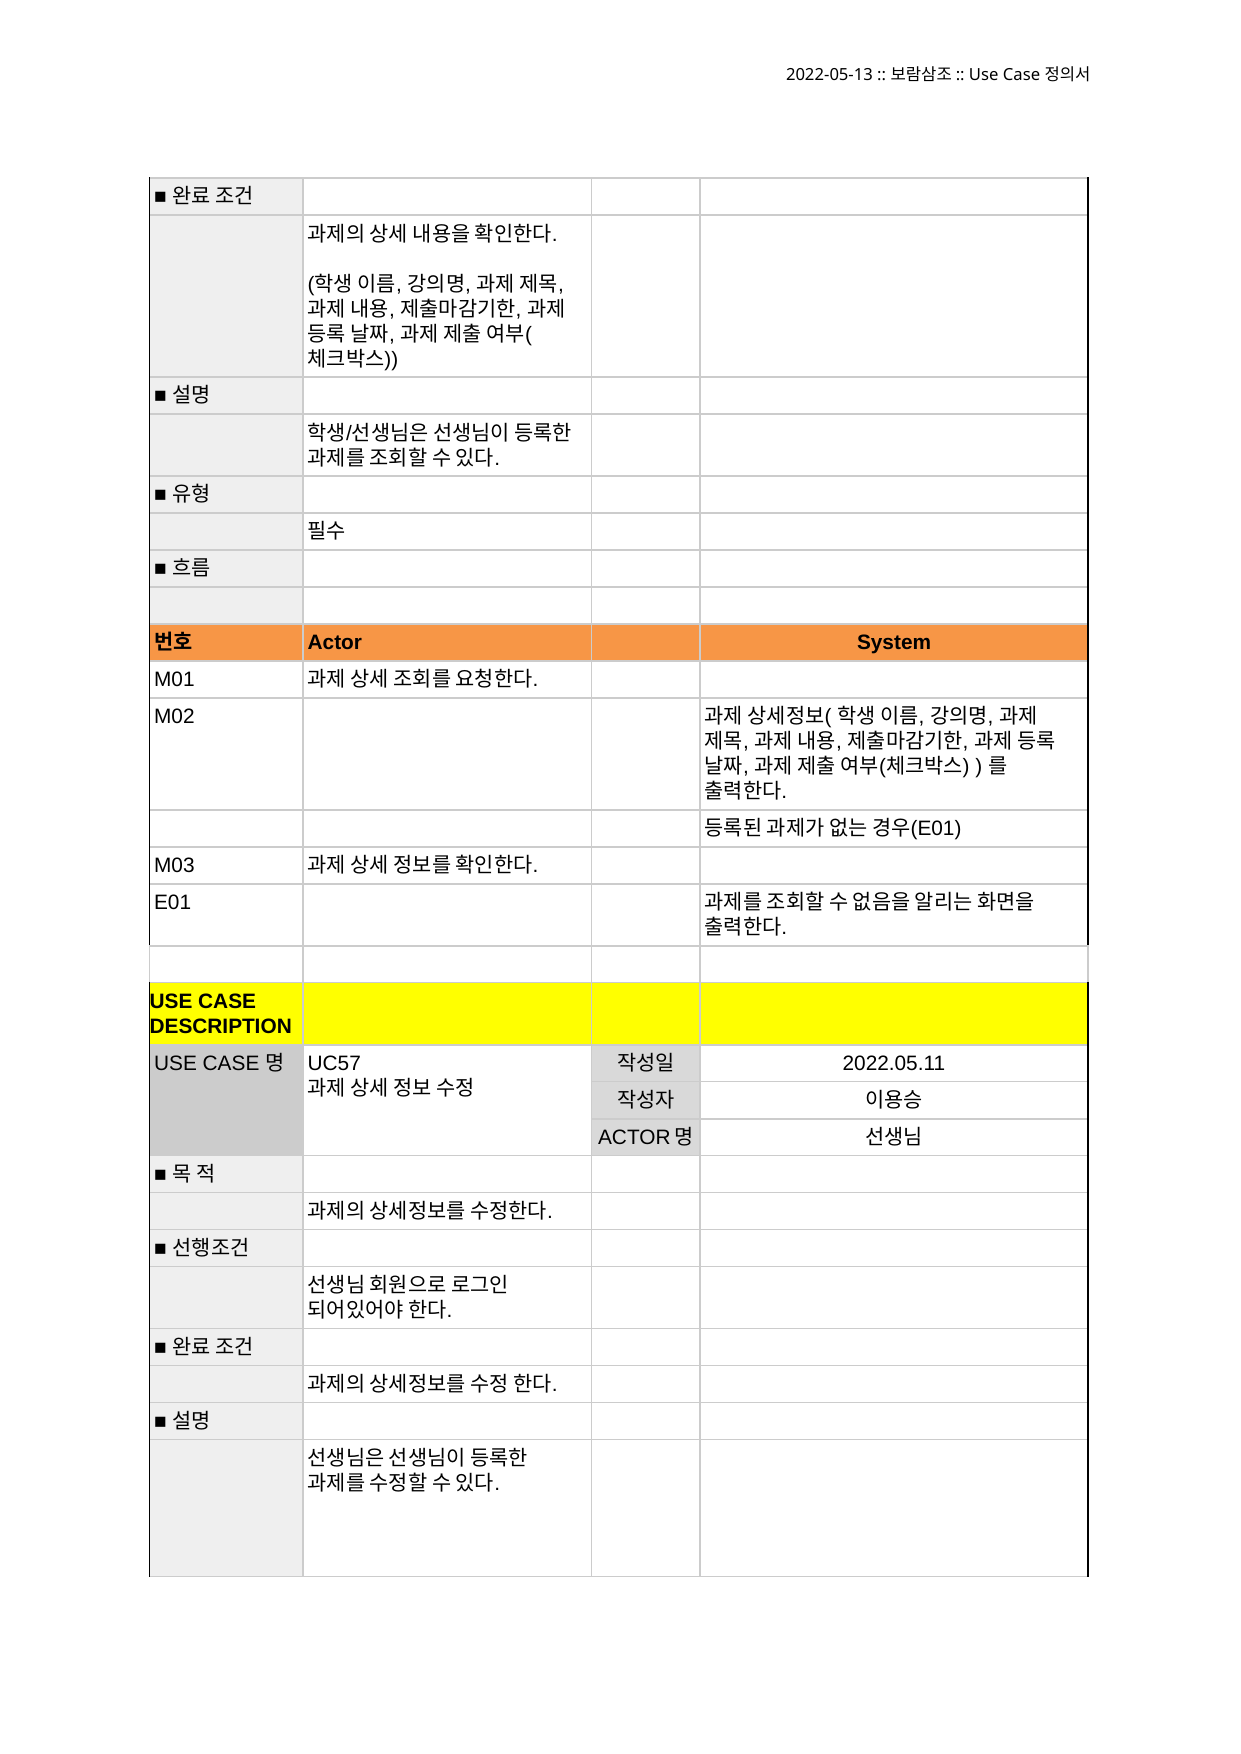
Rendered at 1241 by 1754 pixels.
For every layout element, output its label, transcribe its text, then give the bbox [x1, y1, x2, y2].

table_cell [592, 699, 699, 809]
table_cell [592, 1156, 699, 1192]
table_cell M02 [150, 699, 302, 809]
table_cell 과제의 상세정보를 수정한다. [304, 1193, 591, 1229]
table_cell [592, 514, 699, 549]
table_cell [701, 1403, 1087, 1439]
table_cell 이용승 [701, 1082, 1087, 1118]
table_cell [701, 662, 1087, 697]
table_cell ■ 완료 조건 [150, 179, 302, 214]
table_cell ■ 설명 [150, 1403, 302, 1439]
table_cell [701, 983, 1087, 1044]
table_cell 작성일 [592, 1046, 699, 1081]
table_cell [592, 983, 699, 1044]
table_cell USE CASE 명 [150, 1046, 302, 1155]
table_cell [304, 885, 591, 945]
table_cell [150, 947, 302, 982]
table_cell [592, 1230, 699, 1266]
table_cell [701, 1230, 1087, 1266]
table_cell 등록된 과제가 없는 경우(E01) [701, 811, 1087, 846]
table_cell [150, 1267, 302, 1328]
table_cell [150, 1440, 302, 1576]
table_cell [701, 216, 1087, 376]
table_cell [592, 1440, 699, 1576]
table_cell [304, 588, 591, 623]
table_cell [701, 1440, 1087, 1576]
table_cell [701, 947, 1087, 982]
table_cell [150, 811, 302, 846]
table_cell ■ 선행조건 [150, 1230, 302, 1266]
table_cell [592, 1366, 699, 1402]
table_cell [304, 1403, 591, 1439]
table_cell [304, 551, 591, 586]
table_cell [592, 848, 699, 883]
table_cell [150, 1193, 302, 1229]
table_cell [592, 415, 699, 475]
table_cell [701, 588, 1087, 623]
table_cell [592, 551, 699, 586]
table_cell M01 [150, 662, 302, 697]
table_cell M03 [150, 848, 302, 883]
table_cell 2022.05.11 [701, 1046, 1087, 1081]
table_cell [592, 1267, 699, 1328]
table_cell USE CASE DESCRIPTION [150, 983, 302, 1044]
table_cell [701, 1267, 1087, 1328]
table_cell [304, 699, 591, 809]
table_cell [304, 378, 591, 413]
table_cell [304, 179, 591, 214]
table_cell [304, 1329, 591, 1365]
table_cell 과제의 상세 내용을 확인한다. (학생 이름, 강의명, 과제 제목, 과제 내용, 제출마감기한, 과제 등록 날짜, 과제 제출 여부(체크박스)) [304, 216, 591, 376]
table_cell 과제 상세정보( 학생 이름, 강의명, 과제 제목, 과제 내용, 제출마감기한, 과제 등록 날짜, 과제 제출 여부(체크박스) ) 를 출력한다. [701, 699, 1087, 809]
table_cell 과제의 상세정보를 수정 한다. [304, 1366, 591, 1402]
table_cell [304, 811, 591, 846]
table_cell 과제 상세 정보를 확인한다. [304, 848, 591, 883]
table_cell ■ 설명 [150, 378, 302, 413]
table_cell [304, 947, 591, 982]
table_cell [592, 811, 699, 846]
table_cell [701, 1193, 1087, 1229]
table_cell [150, 216, 302, 376]
table_cell [592, 625, 699, 660]
table_cell System [701, 625, 1087, 660]
table_cell [150, 588, 302, 623]
table_cell [304, 477, 591, 512]
table_cell [701, 477, 1087, 512]
table_cell [150, 514, 302, 549]
table_cell [592, 662, 699, 697]
table_cell 선생님 회원으로 로그인 되어있어야 한다. [304, 1267, 591, 1328]
table_cell 선생님은 선생님이 등록한 과제를 수정할 수 있다. [304, 1440, 591, 1576]
table_cell [701, 378, 1087, 413]
table_cell [304, 1230, 591, 1266]
table_cell [701, 1156, 1087, 1192]
table_cell [701, 179, 1087, 214]
table_cell [701, 1329, 1087, 1365]
table_cell 과제 상세 조회를 요청한다. [304, 662, 591, 697]
table_cell 필수 [304, 514, 591, 549]
table_cell ■ 유형 [150, 477, 302, 512]
table_cell ACTOR명 [592, 1120, 699, 1155]
table_cell 과제를 조회할 수 없음을 알리는 화면을 출력한다. [701, 885, 1087, 945]
table_cell [592, 1403, 699, 1439]
table_cell ■ 완료 조건 [150, 1329, 302, 1365]
table_cell [592, 885, 699, 945]
table_cell 학생/선생님은 선생님이 등록한 과제를 조회할 수 있다. [304, 415, 591, 475]
table_cell UC57 과제 상세 정보 수정 [304, 1046, 591, 1155]
table_cell [701, 848, 1087, 883]
table_cell [701, 415, 1087, 475]
table_cell ■ 목 적 [150, 1156, 302, 1192]
table_cell [304, 1156, 591, 1192]
table_cell Actor [304, 625, 591, 660]
table_cell 선생님 [701, 1120, 1087, 1155]
table_cell [592, 216, 699, 376]
table_cell [592, 947, 699, 982]
table_cell [592, 1193, 699, 1229]
table_cell [592, 477, 699, 512]
table_cell 작성자 [592, 1082, 699, 1118]
table_cell [592, 179, 699, 214]
table_cell 번호 [150, 625, 302, 660]
table_cell [304, 983, 591, 1044]
table_cell [592, 1329, 699, 1365]
table_cell E01 [150, 885, 302, 945]
table_cell ■ 흐름 [150, 551, 302, 586]
table_cell [701, 551, 1087, 586]
table_cell [150, 415, 302, 475]
table_cell [701, 1366, 1087, 1402]
table_cell [592, 378, 699, 413]
table_cell [701, 514, 1087, 549]
table_cell [150, 1366, 302, 1402]
table_cell [592, 588, 699, 623]
